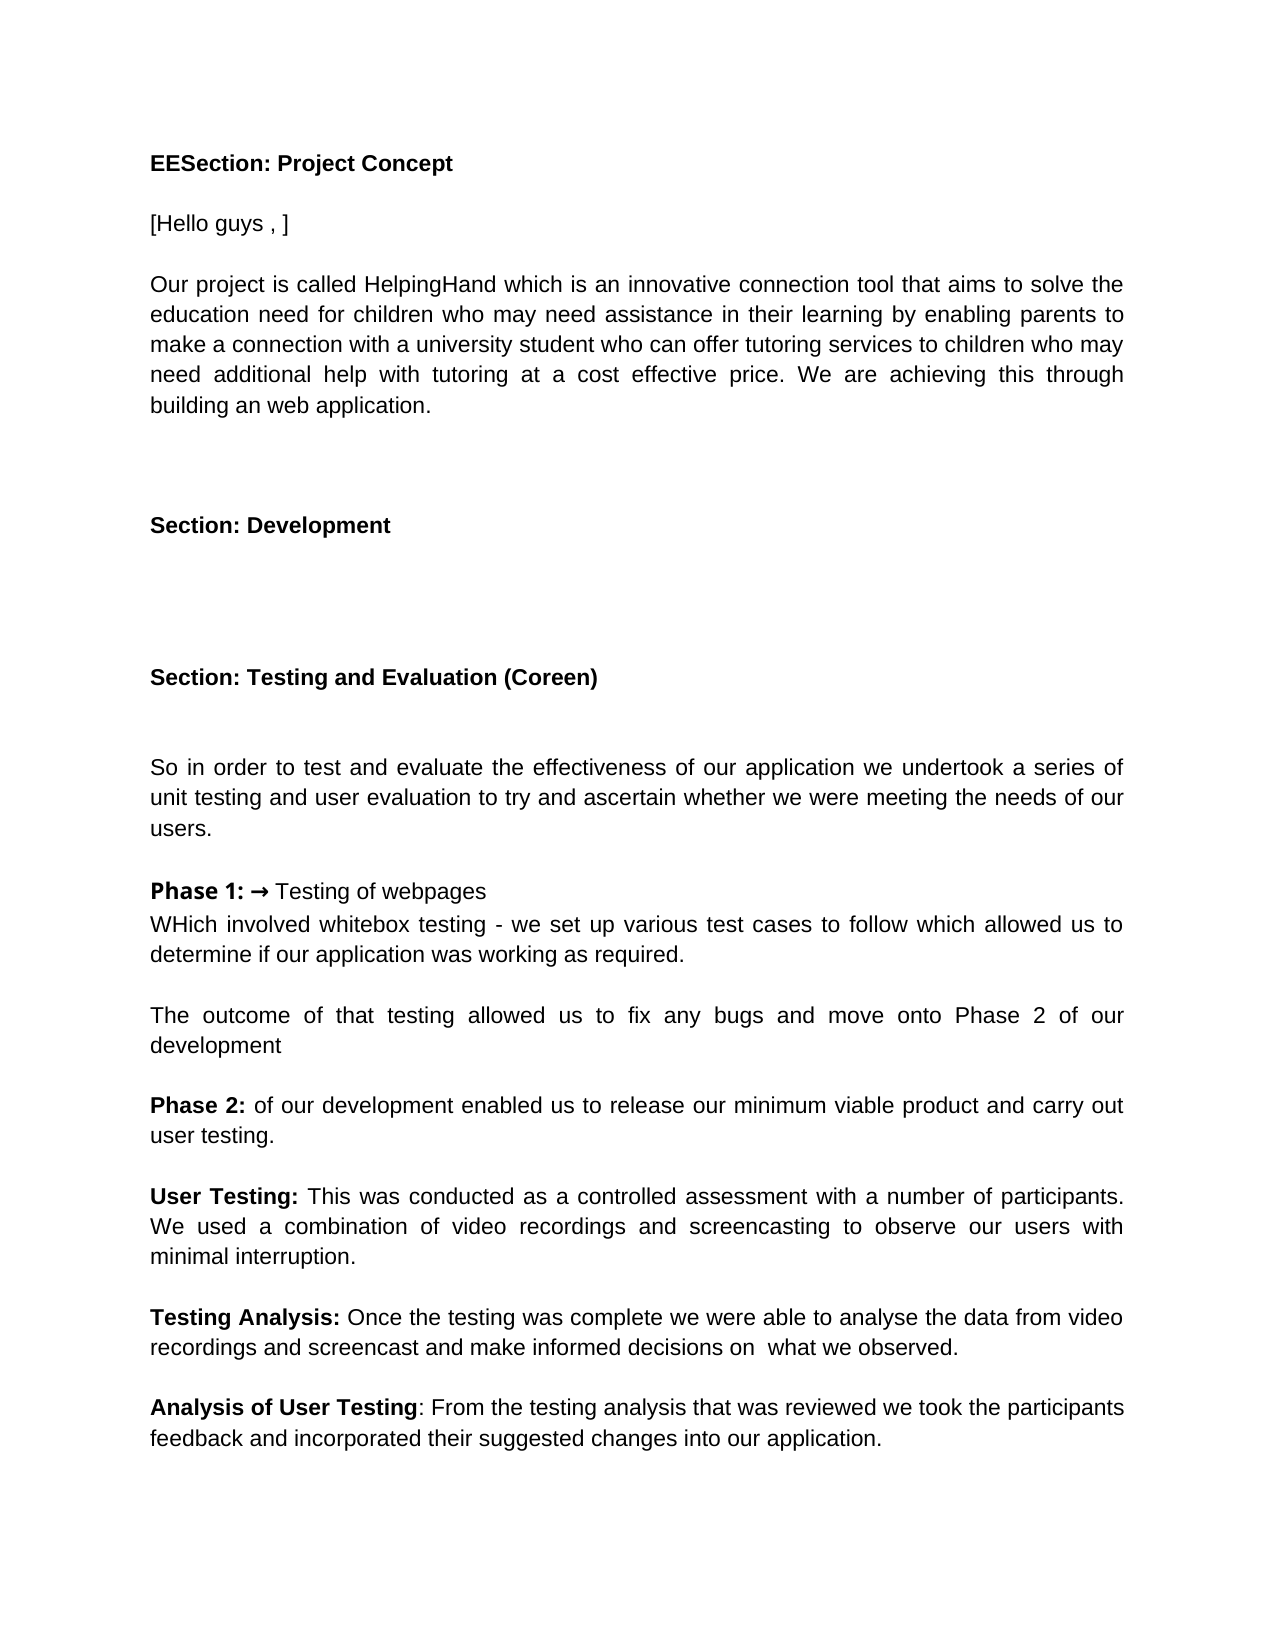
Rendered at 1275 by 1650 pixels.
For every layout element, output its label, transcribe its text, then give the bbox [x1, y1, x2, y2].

text Section: Testing and Evaluation (Coreen) [150, 663, 1125, 690]
text Phase 1: → Testing of webpages [150, 875, 1125, 906]
text So in order to test and evaluate the effectiveness of our application we undertook a series of unit testing and user evaluation to try and ascertain whether we were meeting the needs of our users. [150, 754, 1125, 841]
text Our project is called HelpingHand which is an innovative connection tool that aims to solve the education need for children who may need assistance in their learning by enabling parents to make a connection with a university student who can offer tutoring services to children who may need additional help with tutoring at a cost effective price. We are achieving this through building an web application. [150, 271, 1125, 418]
text Testing Analysis: Once the testing was complete we were able to analyse the data from video recordings and screencast and make informed decisions on what we observed. [150, 1304, 1125, 1360]
text Analysis of User Testing: From the testing analysis that was reviewed we took the participants feedback and incorporated their suggested changes into our application. [150, 1394, 1125, 1451]
text The outcome of that testing allowed us to fix any bugs and move onto Phase 2 of our development [150, 1002, 1125, 1058]
text WHich involved whitebox testing - we set up various test cases to follow which allowed us to determine if our application was working as required. [150, 911, 1125, 967]
text [Hello guys , ] [150, 210, 1125, 237]
text EESection: Project Concept [150, 150, 1125, 176]
text Phase 2: of our development enabled us to release our minimum viable product and carry out user testing. [150, 1092, 1125, 1149]
text Section: Development [150, 512, 1125, 539]
text User Testing: This was conducted as a controlled assessment with a number of participants. We used a combination of video recordings and screencasting to observe our users with minimal interruption. [150, 1183, 1125, 1269]
